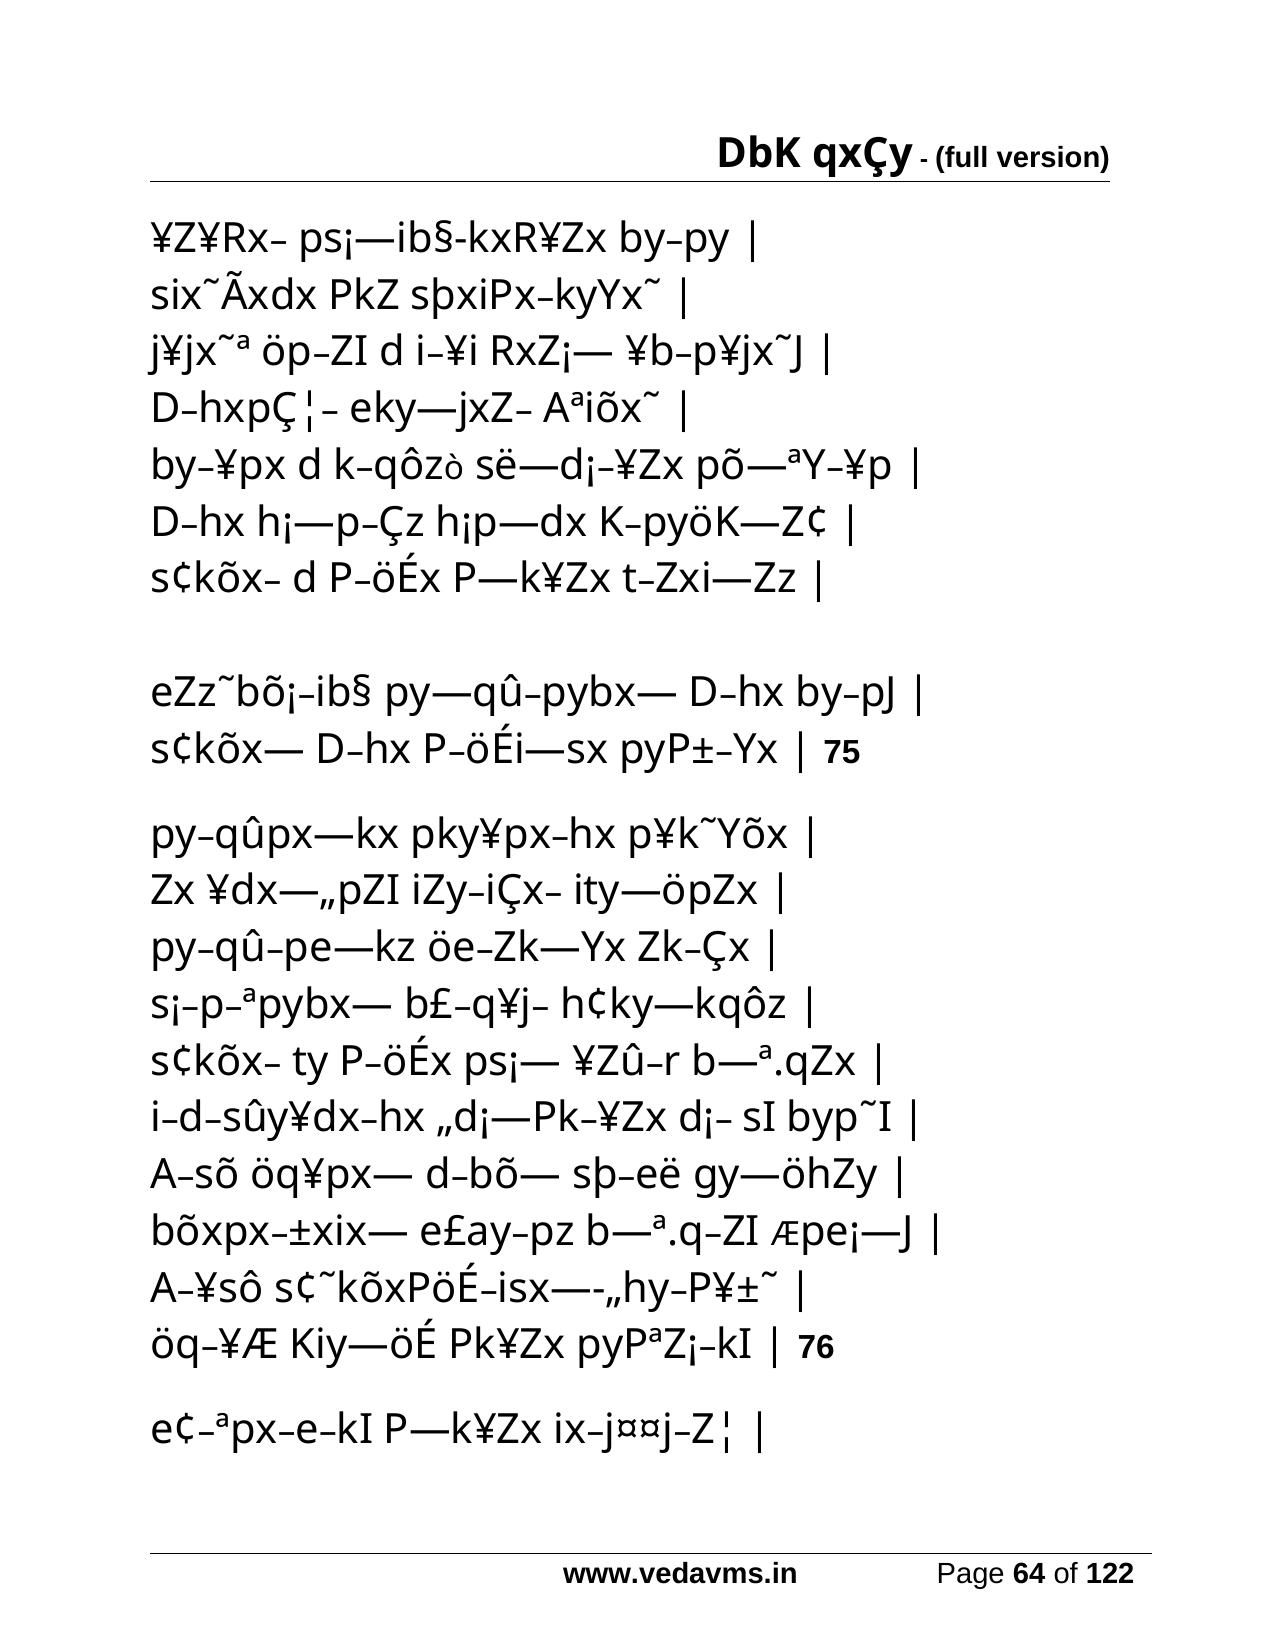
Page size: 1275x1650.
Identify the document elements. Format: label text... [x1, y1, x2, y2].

text py–qû–pe—kz öe–Zk—Yx Zk–Çx | [150, 917, 1171, 974]
text s¢kõx– d P–öÉx P—k¥Zx t–Zxi—Zz | [150, 548, 1171, 605]
text py–qûpx—kx pky¥px–hx p¥k˜Yõx | [150, 803, 1171, 860]
text i–d–sûy¥dx–hx „d¡—Pk–¥Zx d¡– sI byp˜I | [150, 1087, 1171, 1144]
text s¡–p–ªpybx— b£–q¥j– h¢ky—kqôz | [150, 974, 1171, 1031]
text bõxpx–±xix— e£ay–pz b—ª.q–ZI Æpe¡—J | [150, 1201, 1171, 1258]
text D–hxpÇ¦– eky—jxZ– Aªiõx˜ | [150, 378, 1171, 435]
text s¢kõx— D–hx P–öÉi—sx pyP±–Yx | 75 [150, 719, 1171, 775]
text A–sõ öq¥px— d–bõ— sþ–eë gy—öhZy | [150, 1144, 1171, 1201]
text by–¥px d k–qôzò së—d¡–¥Zx põ—ªY–¥p | [150, 435, 1171, 492]
text D–hx h¡—p–Çz h¡p—dx K–pyöK—Z¢ | [150, 492, 1171, 548]
text s¢kõx– ty P–öÉx ps¡— ¥Zû–r b—ª.qZx | [150, 1031, 1171, 1087]
text A–¥sô s¢˜kõxPöÉ–isx—-„hy–P¥±˜ | [150, 1258, 1171, 1314]
text six˜Ãxdx PkZ sþxiPx–kyYx˜ | [150, 264, 1171, 321]
text öq–¥Æ Kiy—öÉ Pk¥Zx pyPªZ¡–kI | 76 [150, 1314, 1171, 1371]
text Zx ¥dx—„pZI iZy–iÇx– ity—öpZx | [150, 860, 1171, 917]
text e¢–ªpx–e–kI P—k¥Zx ix–j¤¤j–Z¦ | [150, 1399, 1171, 1456]
text j¥jx˜ª öp–ZI d i–¥i RxZ¡— ¥b–p¥jx˜J | [150, 321, 1171, 378]
text ¥Z¥Rx– ps¡—ib§-kxR¥Zx by–py | [150, 208, 1171, 264]
text eZz˜bõ¡–ib§ py—qû–pybx— D–hx by–pJ | [150, 662, 1171, 719]
